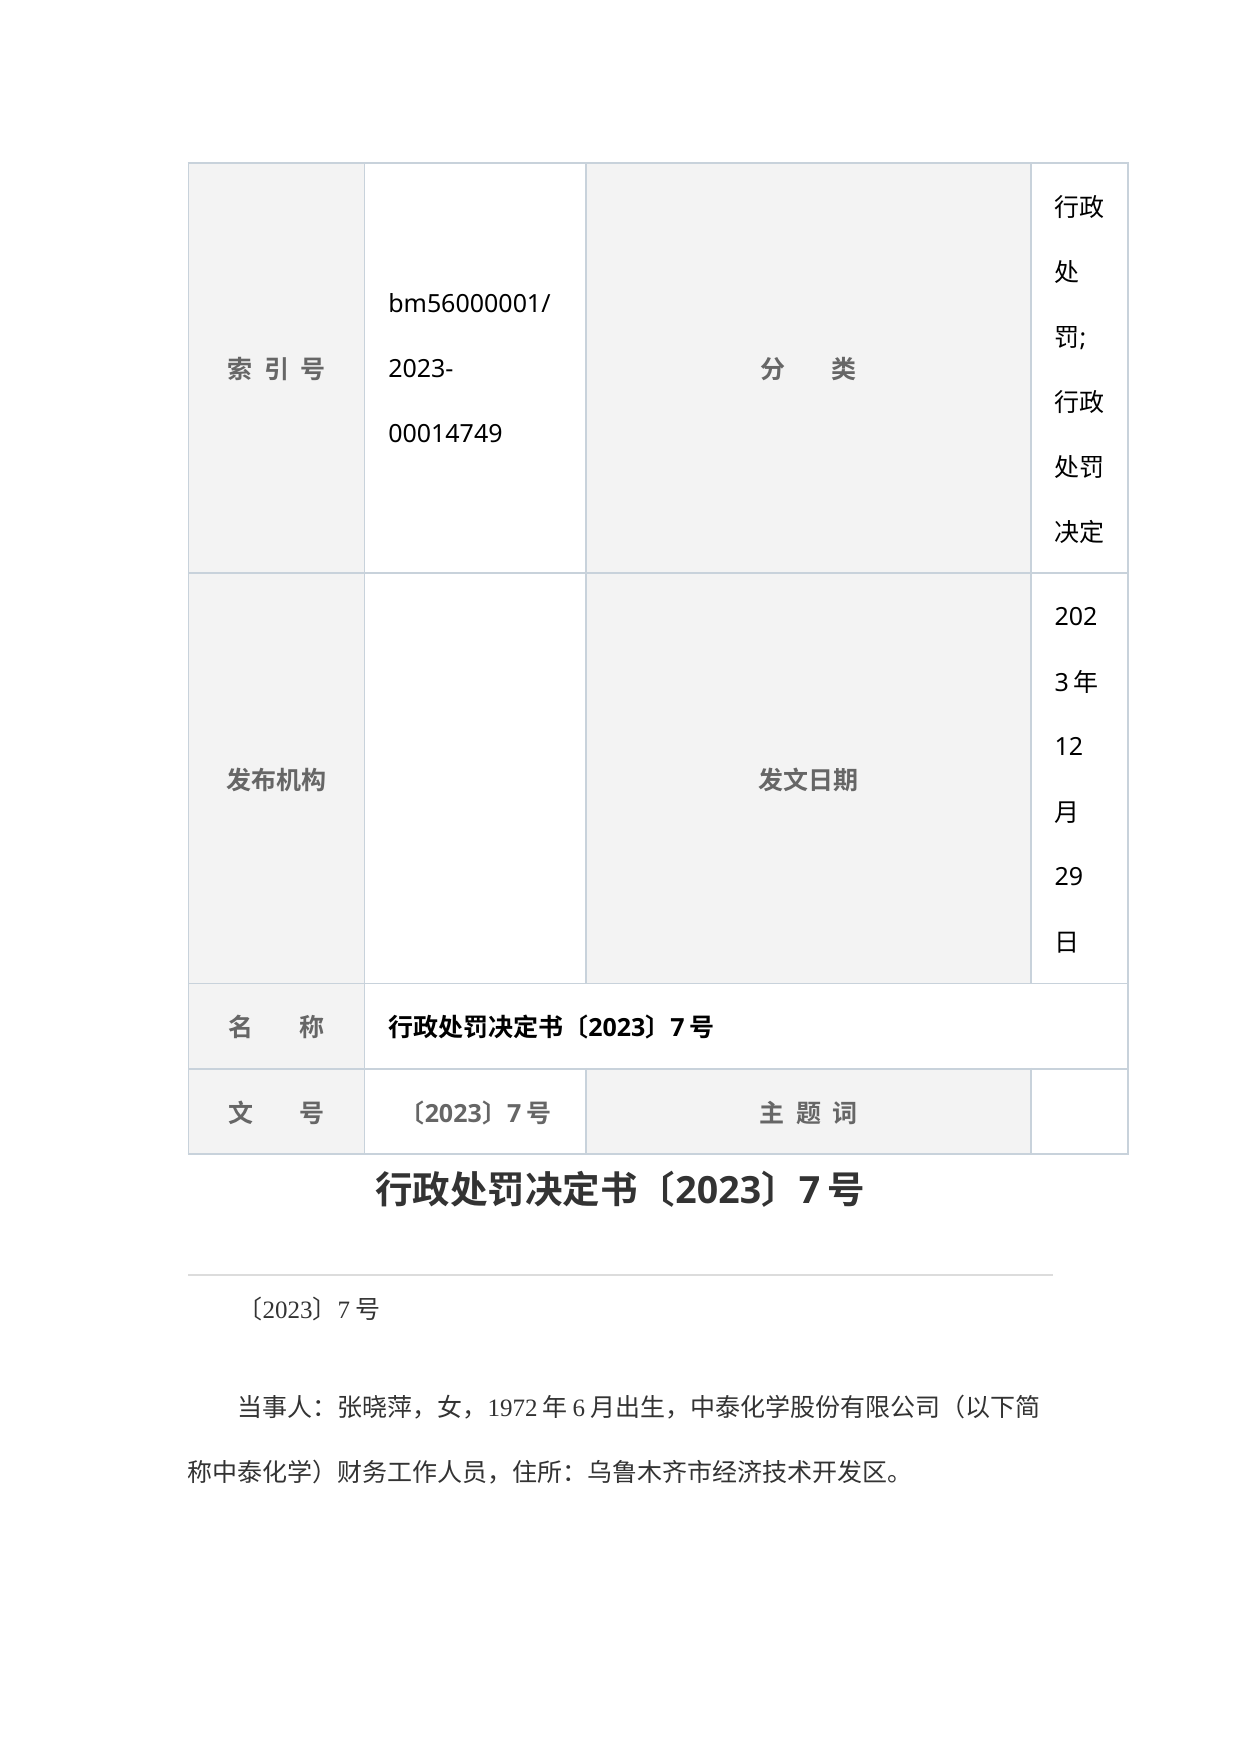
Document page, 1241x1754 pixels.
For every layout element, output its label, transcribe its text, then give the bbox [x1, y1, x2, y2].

table_header 分 类 [587, 164, 1030, 572]
text 当事人：张晓萍，女，1972年6月出生，中泰化学股份有限公司（以下简称中泰化学）财务工作人员，住所：乌鲁木齐市经济技术开发区。 [187, 1373, 1053, 1503]
text 〔2023〕7号 [187, 1276, 1053, 1341]
table_cell 主 题 词 [587, 1070, 1030, 1153]
table_header 行政处罚;行政处罚决定 [1032, 164, 1127, 572]
table_cell 〔2023〕7号 [365, 1070, 585, 1153]
text 行政处罚决定书〔2023〕7号 [187, 1155, 1053, 1276]
table_cell 行政处罚决定书〔2023〕7号 [365, 984, 1127, 1068]
table_cell 2023年12月29日 [1032, 574, 1127, 983]
table_cell 发文日期 [587, 574, 1030, 983]
table_cell 名 称 [189, 984, 364, 1068]
table_cell [1032, 1070, 1127, 1153]
table_header 索 引 号 [189, 164, 364, 572]
table_header bm56000001/2023-00014749 [365, 164, 585, 572]
table_cell 文 号 [189, 1070, 364, 1153]
table_cell 发布机构 [189, 574, 364, 983]
table_cell [365, 574, 585, 983]
